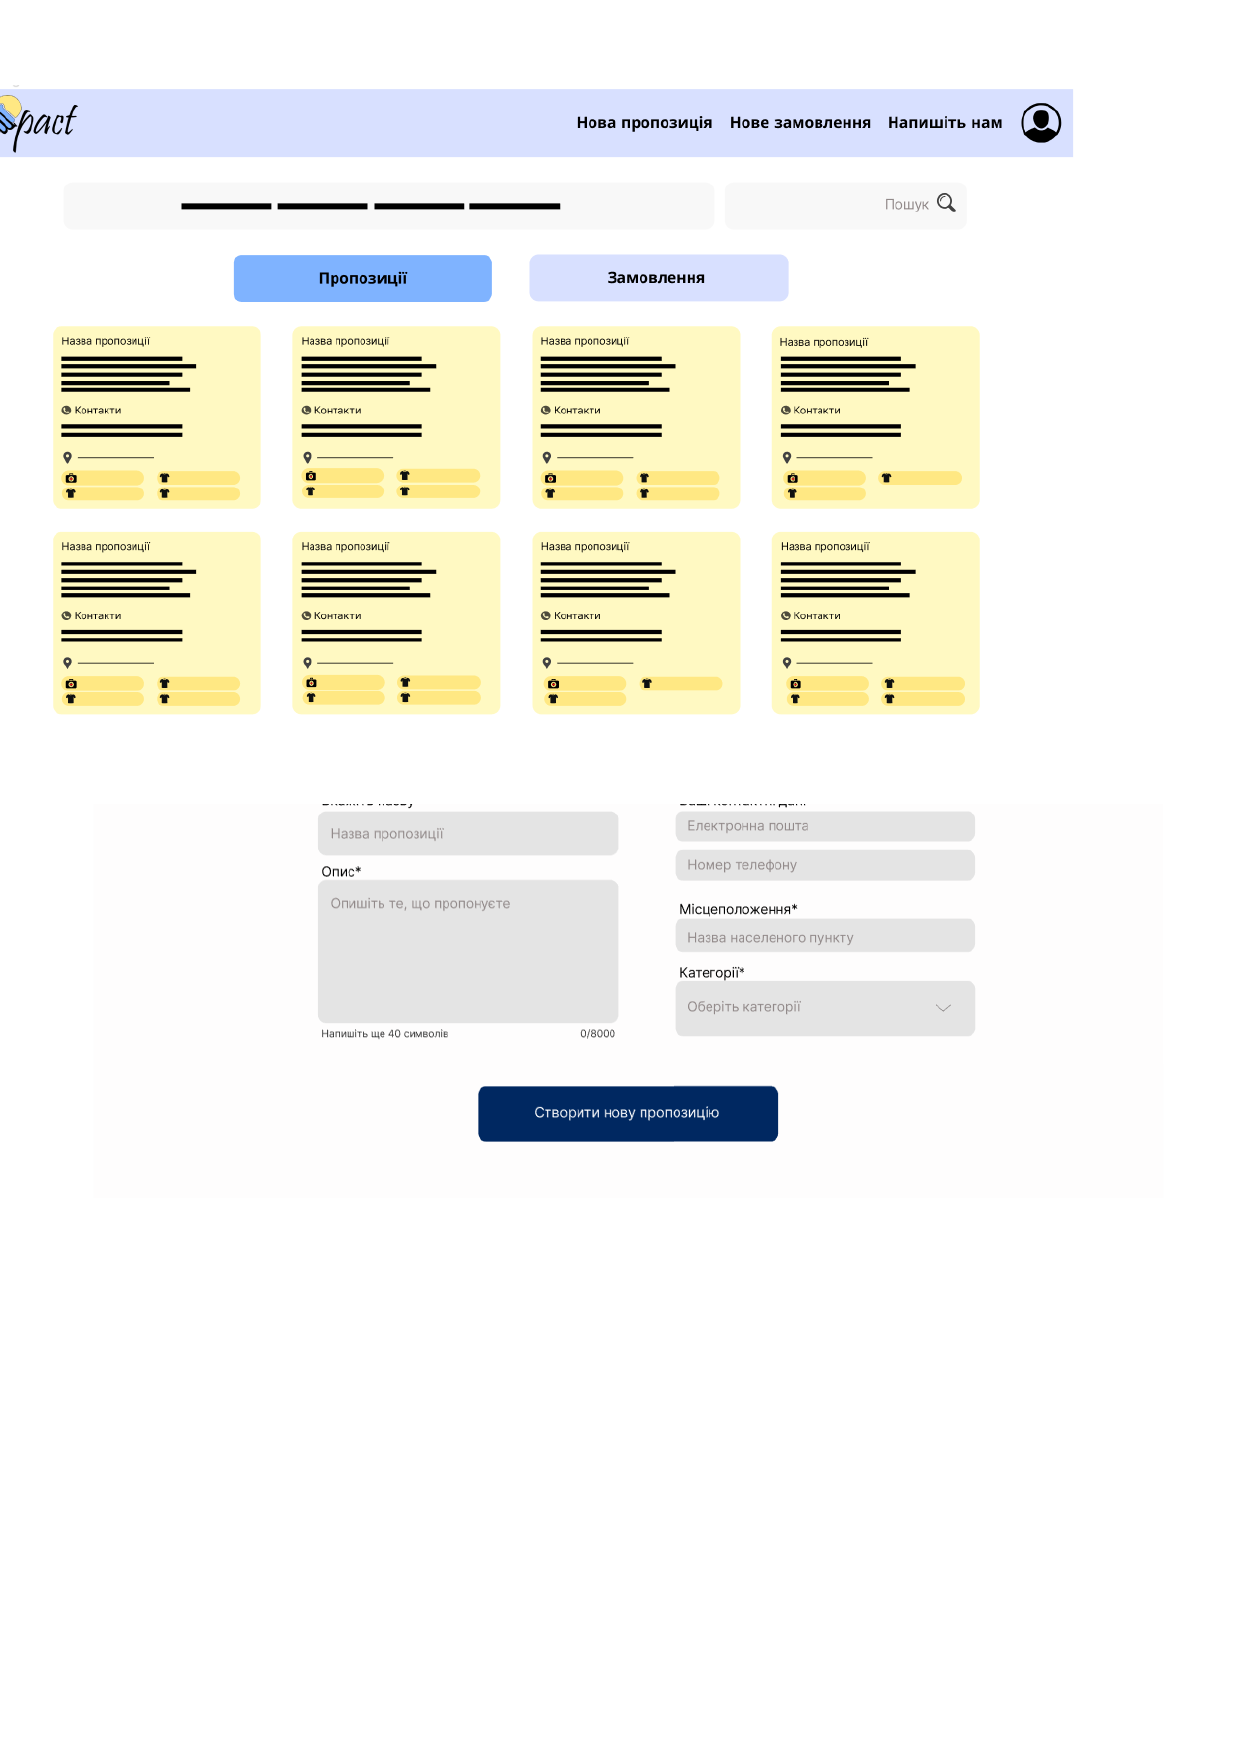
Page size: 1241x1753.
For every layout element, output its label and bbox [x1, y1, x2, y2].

picture [88, 804, 1168, 1198]
picture [0, 85, 1074, 766]
